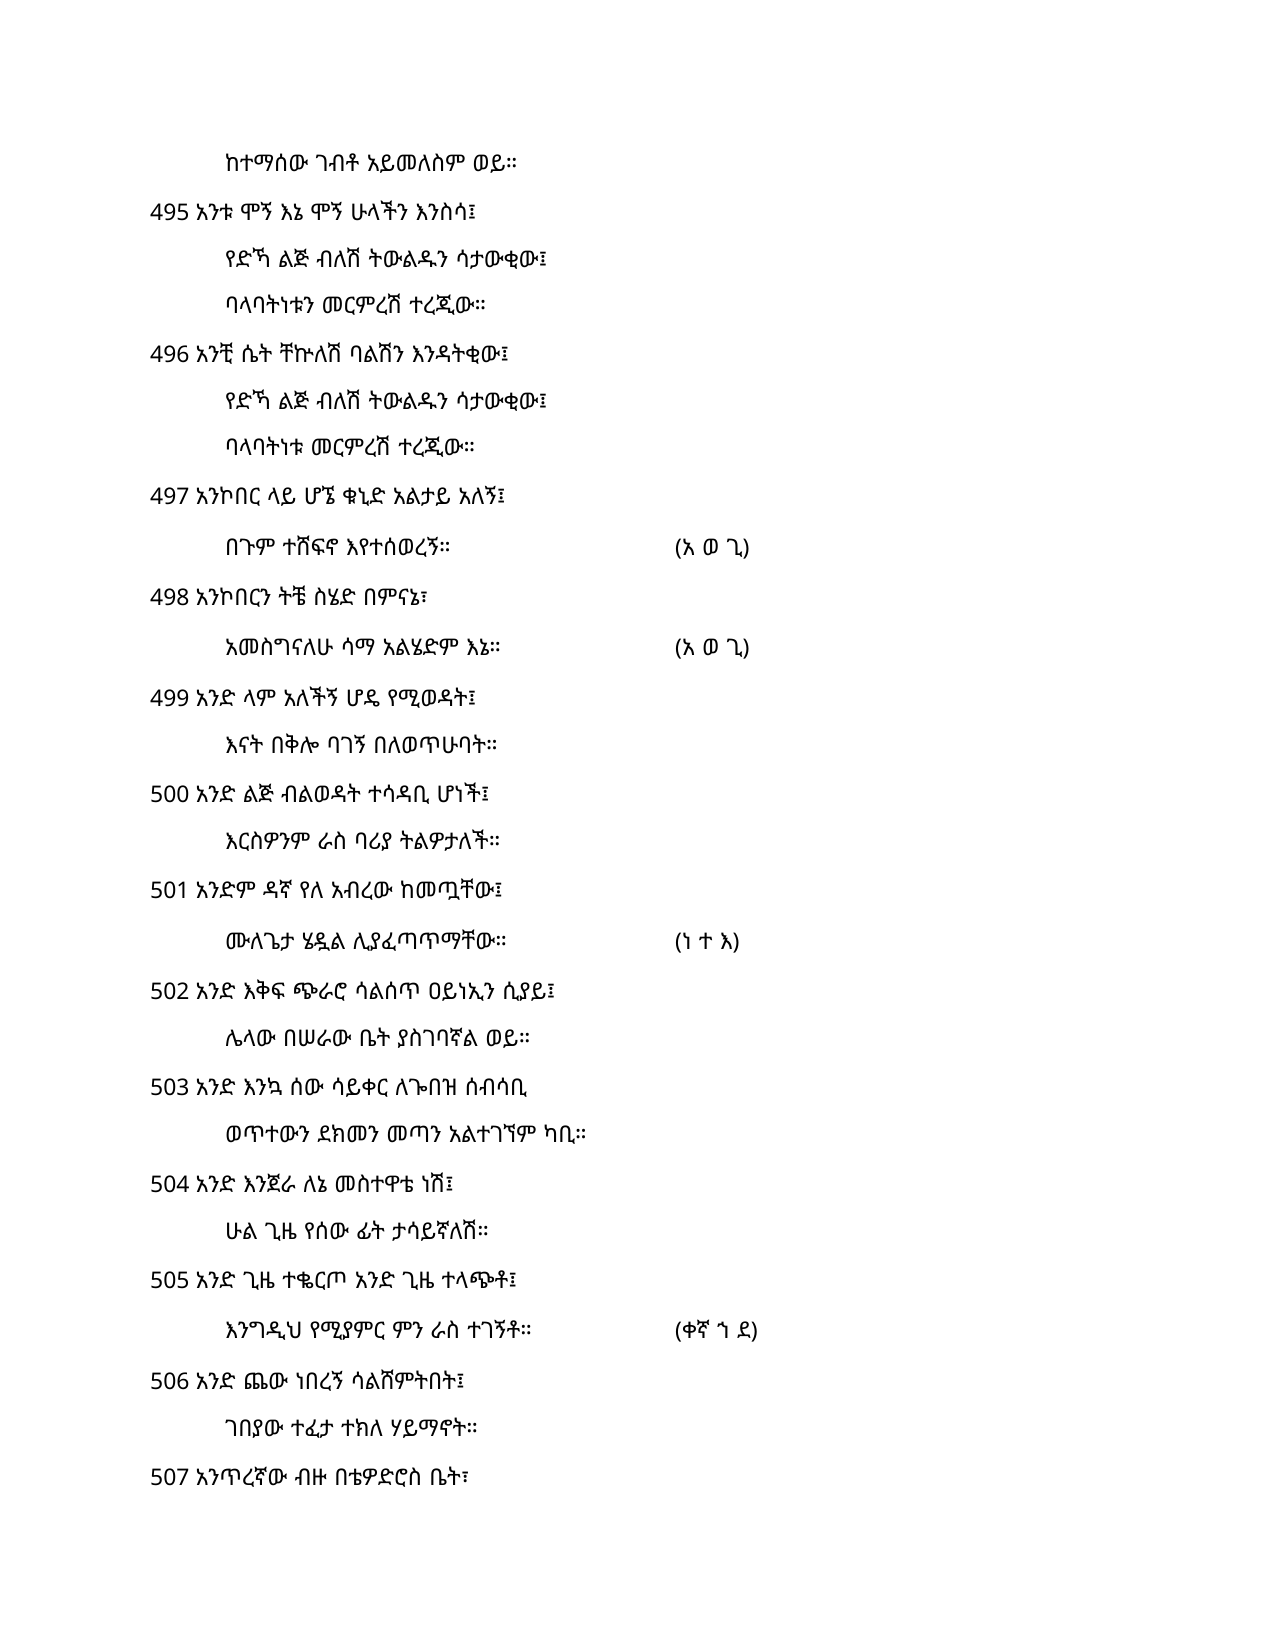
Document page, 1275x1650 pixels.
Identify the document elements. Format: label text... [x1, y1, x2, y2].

text 495 አንቱ ሞኝ እኔ ሞኝ ሁላችን እንስሳ፤ [150, 196, 1125, 227]
text እንግዲህ የሚያምር ምን ራስ ተገኝቶ። (ቀኛ ኀ ደ) [150, 1314, 1125, 1345]
text ሌላው በሠራው ቤት ያስገባኛል ወይ። [150, 1025, 1125, 1052]
text 505 አንድ ጊዜ ተቈርጦ አንድ ጊዜ ተላጭቶ፤ [150, 1264, 1125, 1295]
text ሙለጌታ ሄዷል ሊያፈጣጥማቸው። (ነ ተ እ) [150, 924, 1125, 956]
text 504 አንድ እንጀራ ለኔ መስተዋቴ ነሽ፤ [150, 1167, 1125, 1199]
text 497 አንኮበር ላይ ሆኜ ቁኒድ አልታይ አለኝ፤ [150, 480, 1125, 511]
text የድኻ ልጅ ብለሽ ትውልዱን ሳታውቂው፤ [150, 246, 1125, 273]
text 506 አንድ ጨው ነበረኝ ሳልሸምትበት፤ [150, 1364, 1125, 1396]
text 499 አንድ ላም አለችኝ ሆዴ የሚወዳት፤ [150, 682, 1125, 713]
text ወጥተውን ደክመን መጣን አልተገኘም ካቢ። [150, 1122, 1125, 1148]
text የድኻ ልጅ ብለሽ ትውልዱን ሳታውቂው፤ [150, 388, 1125, 415]
text ባላባትነቱ መርምረሽ ተረጂው። [150, 434, 1125, 461]
text 503 አንድ እንኳ ሰው ሳይቀር ለጐበዝ ሰብሳቢ [150, 1071, 1125, 1102]
text እናት በቅሎ ባገኝ በለወጥሁባት። [150, 732, 1125, 759]
text ገበያው ተፈታ ተክለ ሃይማኖት። [150, 1415, 1125, 1442]
text 498 አንኮበርን ትቼ ስሄድ በምናኔ፣ [150, 581, 1125, 612]
text 500 አንድ ልጅ ብልወዳት ተሳዳቢ ሆነች፤ [150, 778, 1125, 809]
text 501 አንድም ዳኛ የለ አብረው ከመጧቸው፤ [150, 874, 1125, 905]
text 496 አንቺ ሴት ቸኵለሽ ባልሽን እንዳትቂው፤ [150, 338, 1125, 369]
text ከተማሰው ገብቶ አይመለስም ወይ። [150, 150, 1125, 177]
text 502 አንድ እቅፍ ጭራሮ ሳልሰጥ ዐይነኢን ሲያይ፤ [150, 975, 1125, 1006]
text አመስግናለሁ ሳማ አልሄድም እኔ። (አ ወ ጊ) [150, 631, 1125, 662]
text ሁል ጊዜ የሰው ፊት ታሳይኛለሽ። [150, 1218, 1125, 1244]
text እርስዎንም ራስ ባሪያ ትልዎታለች። [150, 828, 1125, 855]
text በጉም ተሸፍኖ እየተሰወረኝ። (አ ወ ጊ) [150, 530, 1125, 562]
text ባላባትነቱን መርምረሽ ተረጂው። [150, 292, 1125, 319]
text 507 አንጥረኛው ብዙ በቴዎድሮስ ቤት፣ [150, 1461, 1125, 1492]
